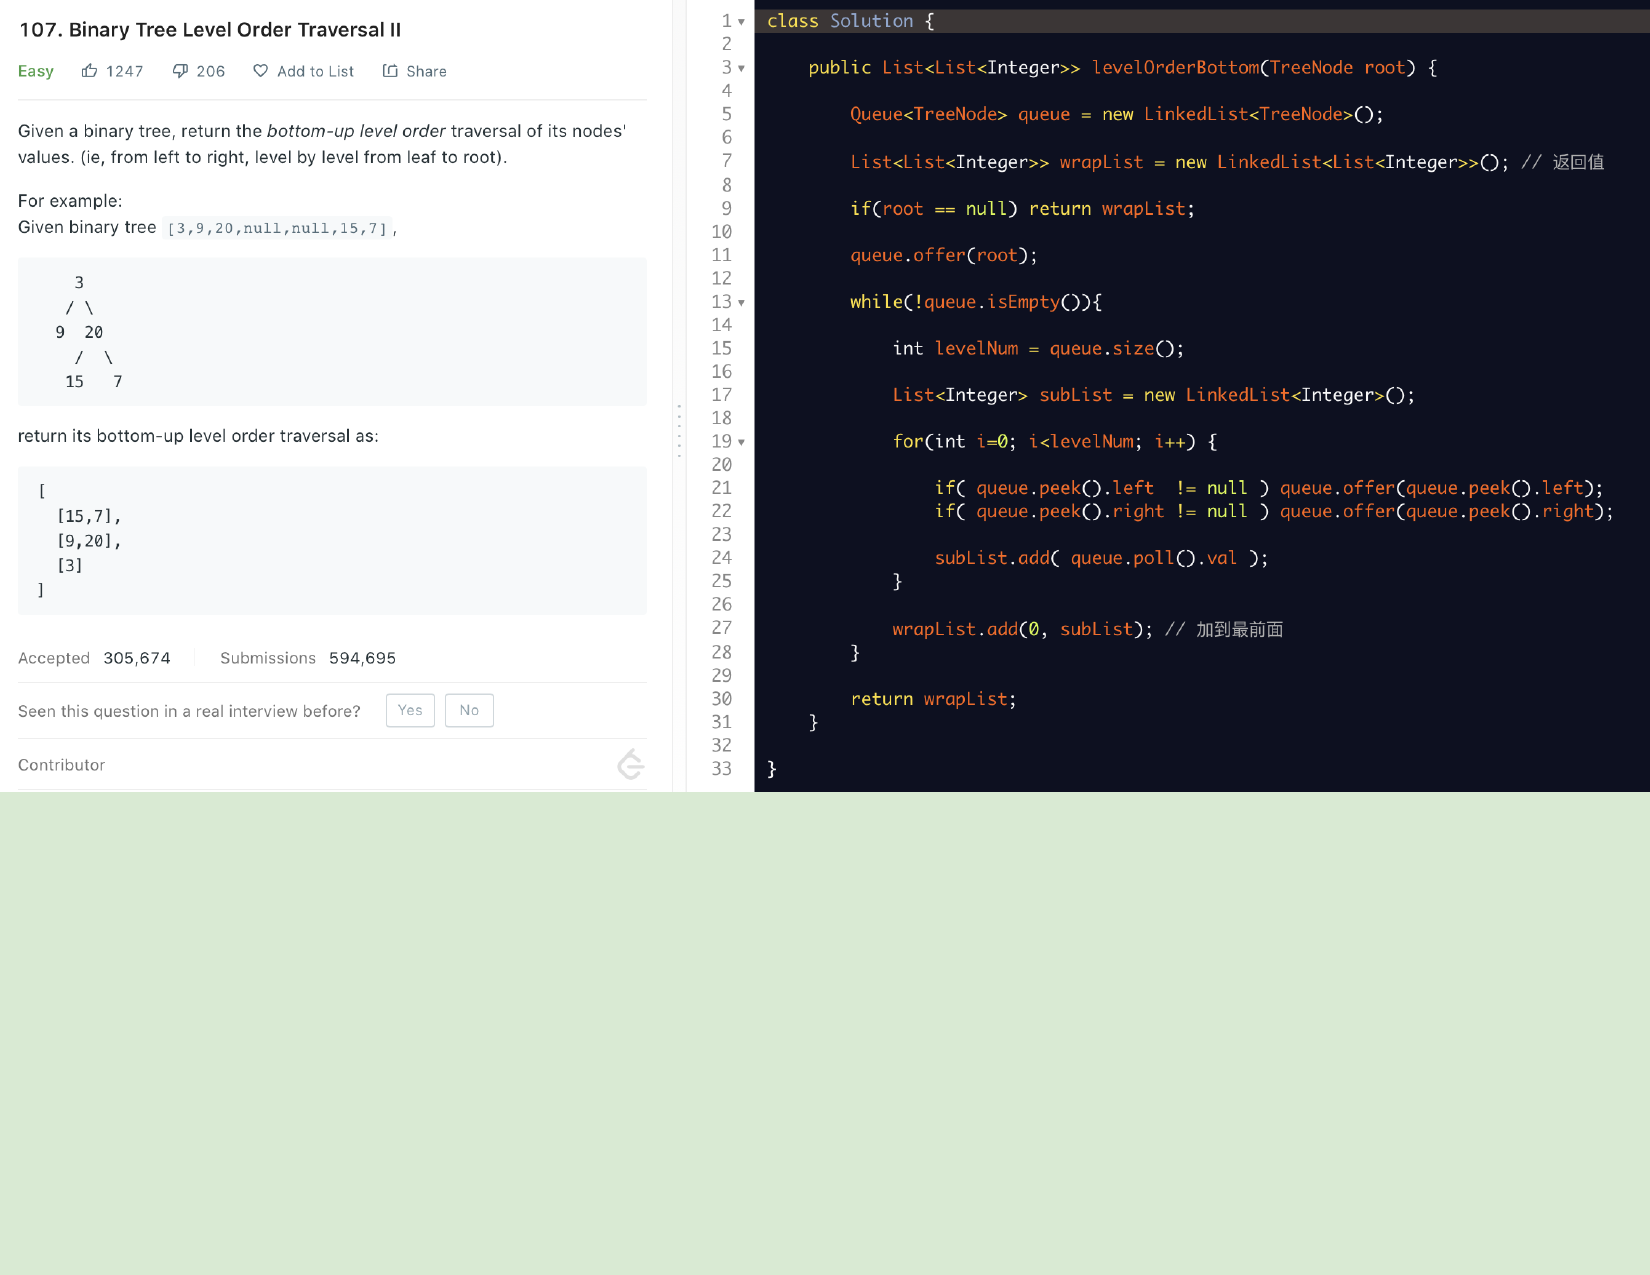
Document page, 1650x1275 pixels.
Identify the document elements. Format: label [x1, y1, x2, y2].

picture [0, 0, 1650, 792]
